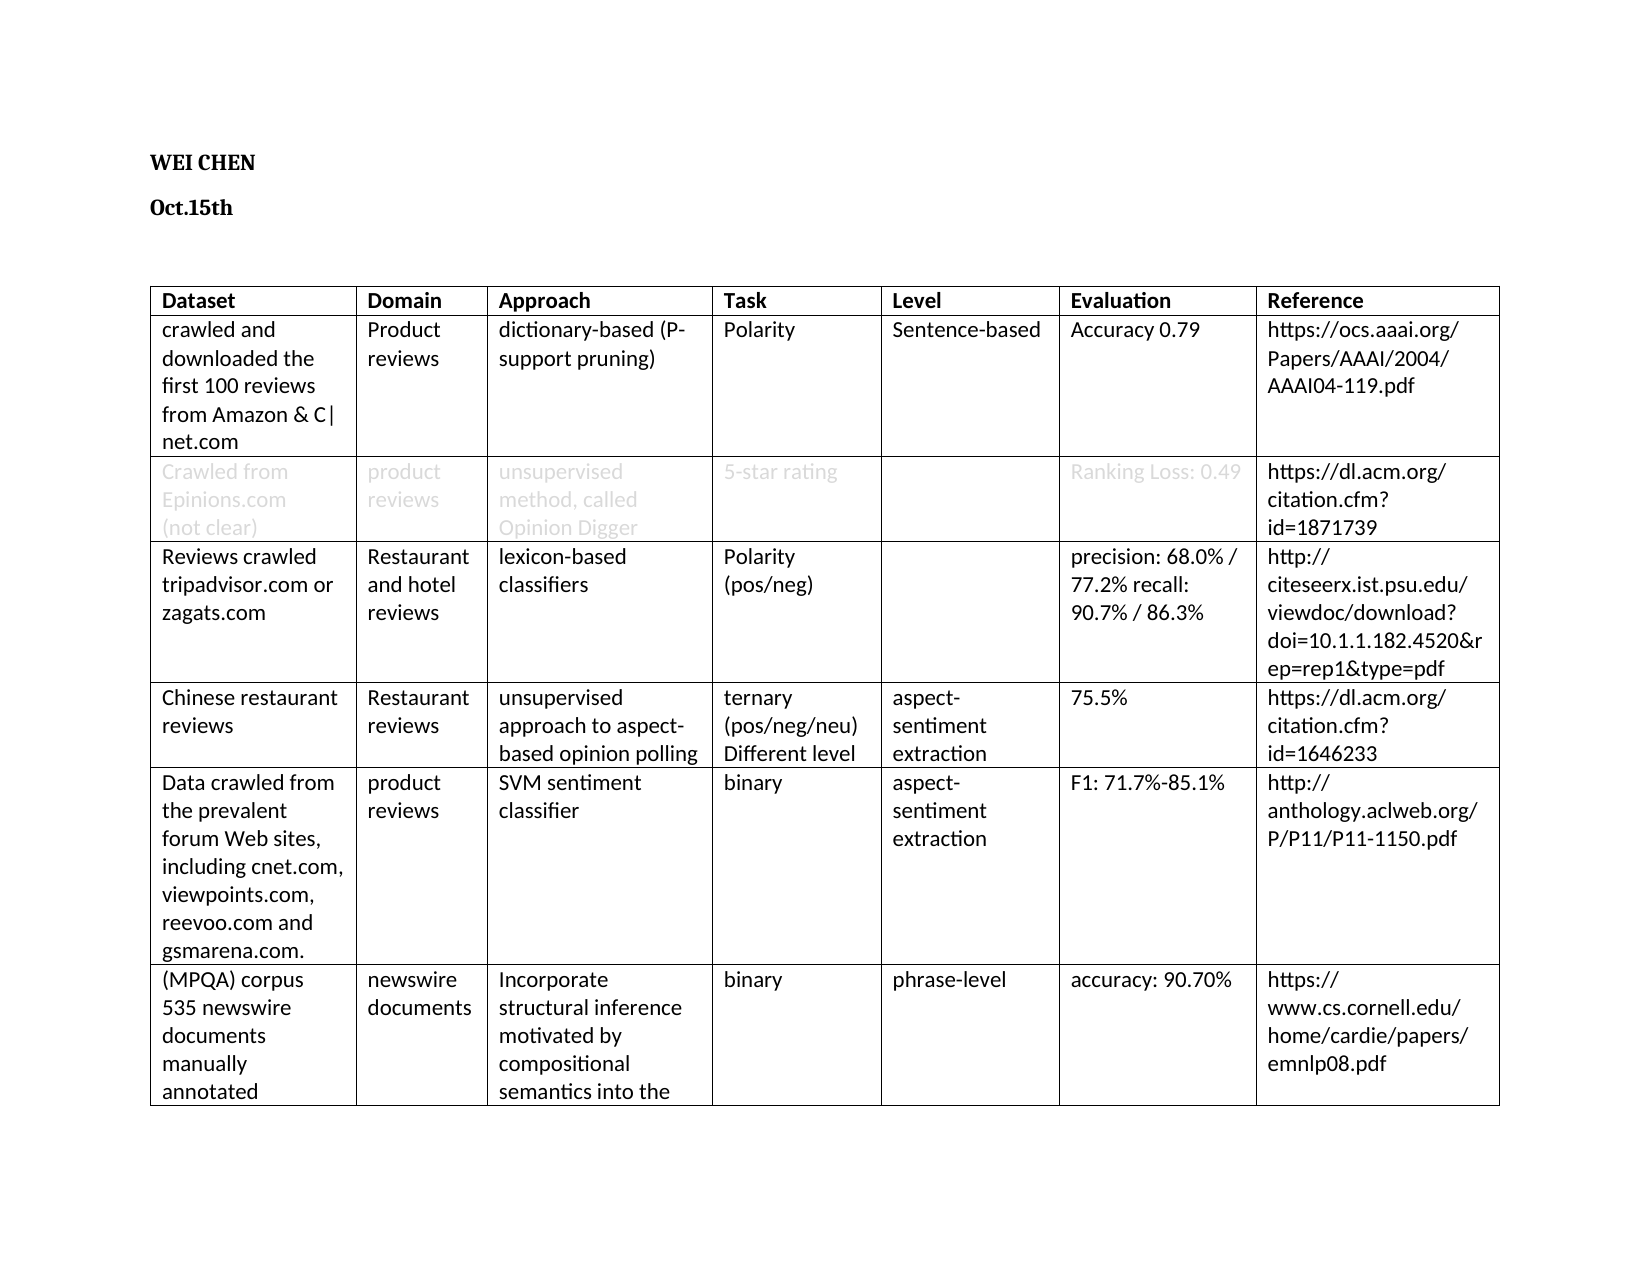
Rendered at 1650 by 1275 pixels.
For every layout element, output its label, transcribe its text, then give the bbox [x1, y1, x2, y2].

table_cell http://anthology.aclweb.org/P/P11/P11-1150.pdf [1257, 768, 1499, 964]
table_cell product reviews [357, 768, 487, 964]
table_cell https://ocs.aaai.org/Papers/AAAI/2004/AAAI04-119.pdf [1257, 316, 1499, 456]
table_header Reference [1257, 287, 1499, 314]
table_cell Chinese restaurant reviews [151, 683, 356, 767]
table_cell Polarity [713, 316, 881, 456]
table_cell Crawled from Epinions.com (not clear) [151, 457, 356, 541]
table_cell binary [713, 768, 881, 964]
table_header Domain [357, 287, 487, 314]
table_cell 75.5% [1060, 683, 1256, 767]
table_cell http://citeseerx.ist.psu.edu/viewdoc/download?doi=10.1.1.182.4520&rep=rep1&type=pdf [1257, 542, 1499, 682]
table_cell accuracy: 90.70% [1060, 965, 1256, 1105]
table_header Task [713, 287, 881, 314]
table_cell https://dl.acm.org/citation.cfm?id=1871739 [1257, 457, 1499, 541]
table_cell Reviews crawled tripadvisor.com or zagats.com [151, 542, 356, 682]
table_cell Polarity (pos/neg) [713, 542, 881, 682]
table_header Dataset [151, 287, 356, 314]
table_cell Accuracy 0.79 [1060, 316, 1256, 456]
table_cell ternary (pos/neg/neu) Different level [713, 683, 881, 767]
table_cell https://dl.acm.org/citation.cfm?id=1646233 [1257, 683, 1499, 767]
table_cell aspect-sentiment extraction [882, 768, 1059, 964]
table_cell product reviews [357, 457, 487, 541]
table_header Evaluation [1060, 287, 1256, 314]
table_cell crawled and downloaded the first 100 reviews from Amazon & C|net.com [151, 316, 356, 456]
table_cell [1257, 965, 1499, 1105]
text WEI CHEN [150, 150, 1500, 176]
table_header Level [882, 287, 1059, 314]
text Oct.15th [150, 194, 1500, 221]
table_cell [488, 965, 712, 1105]
table_cell newswire documents [357, 965, 487, 1105]
table_cell dictionary-based (P-support pruning) [488, 316, 712, 456]
table_cell [882, 457, 1059, 541]
table_cell Data crawled from the prevalent forum Web sites, including cnet.com, viewpoints.com, reevoo.com and gsmarena.com. [151, 768, 356, 964]
table_cell Ranking Loss: 0.49 [1060, 457, 1256, 541]
table_cell unsupervised approach to aspect-based opinion polling [488, 683, 712, 767]
table_cell phrase-level [882, 965, 1059, 1105]
table_cell precision: 68.0% / 77.2% recall: 90.7% / 86.3% [1060, 542, 1256, 682]
table_cell unsupervised method, called Opinion Digger [488, 457, 712, 541]
table_cell Restaurant reviews [357, 683, 487, 767]
table_cell F1: 71.7%-85.1% [1060, 768, 1256, 964]
table_cell lexicon-based classiﬁers [488, 542, 712, 682]
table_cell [151, 965, 356, 1105]
table_cell aspect-sentiment extraction [882, 683, 1059, 767]
table_header Approach [488, 287, 712, 314]
table_cell 5-star rating [713, 457, 881, 541]
table_cell SVM sentiment classiﬁer [488, 768, 712, 964]
table_cell [882, 542, 1059, 682]
table_cell Sentence-based [882, 316, 1059, 456]
table_cell binary [713, 965, 881, 1105]
table_cell Product reviews [357, 316, 487, 456]
table_cell Restaurant and hotel reviews [357, 542, 487, 682]
